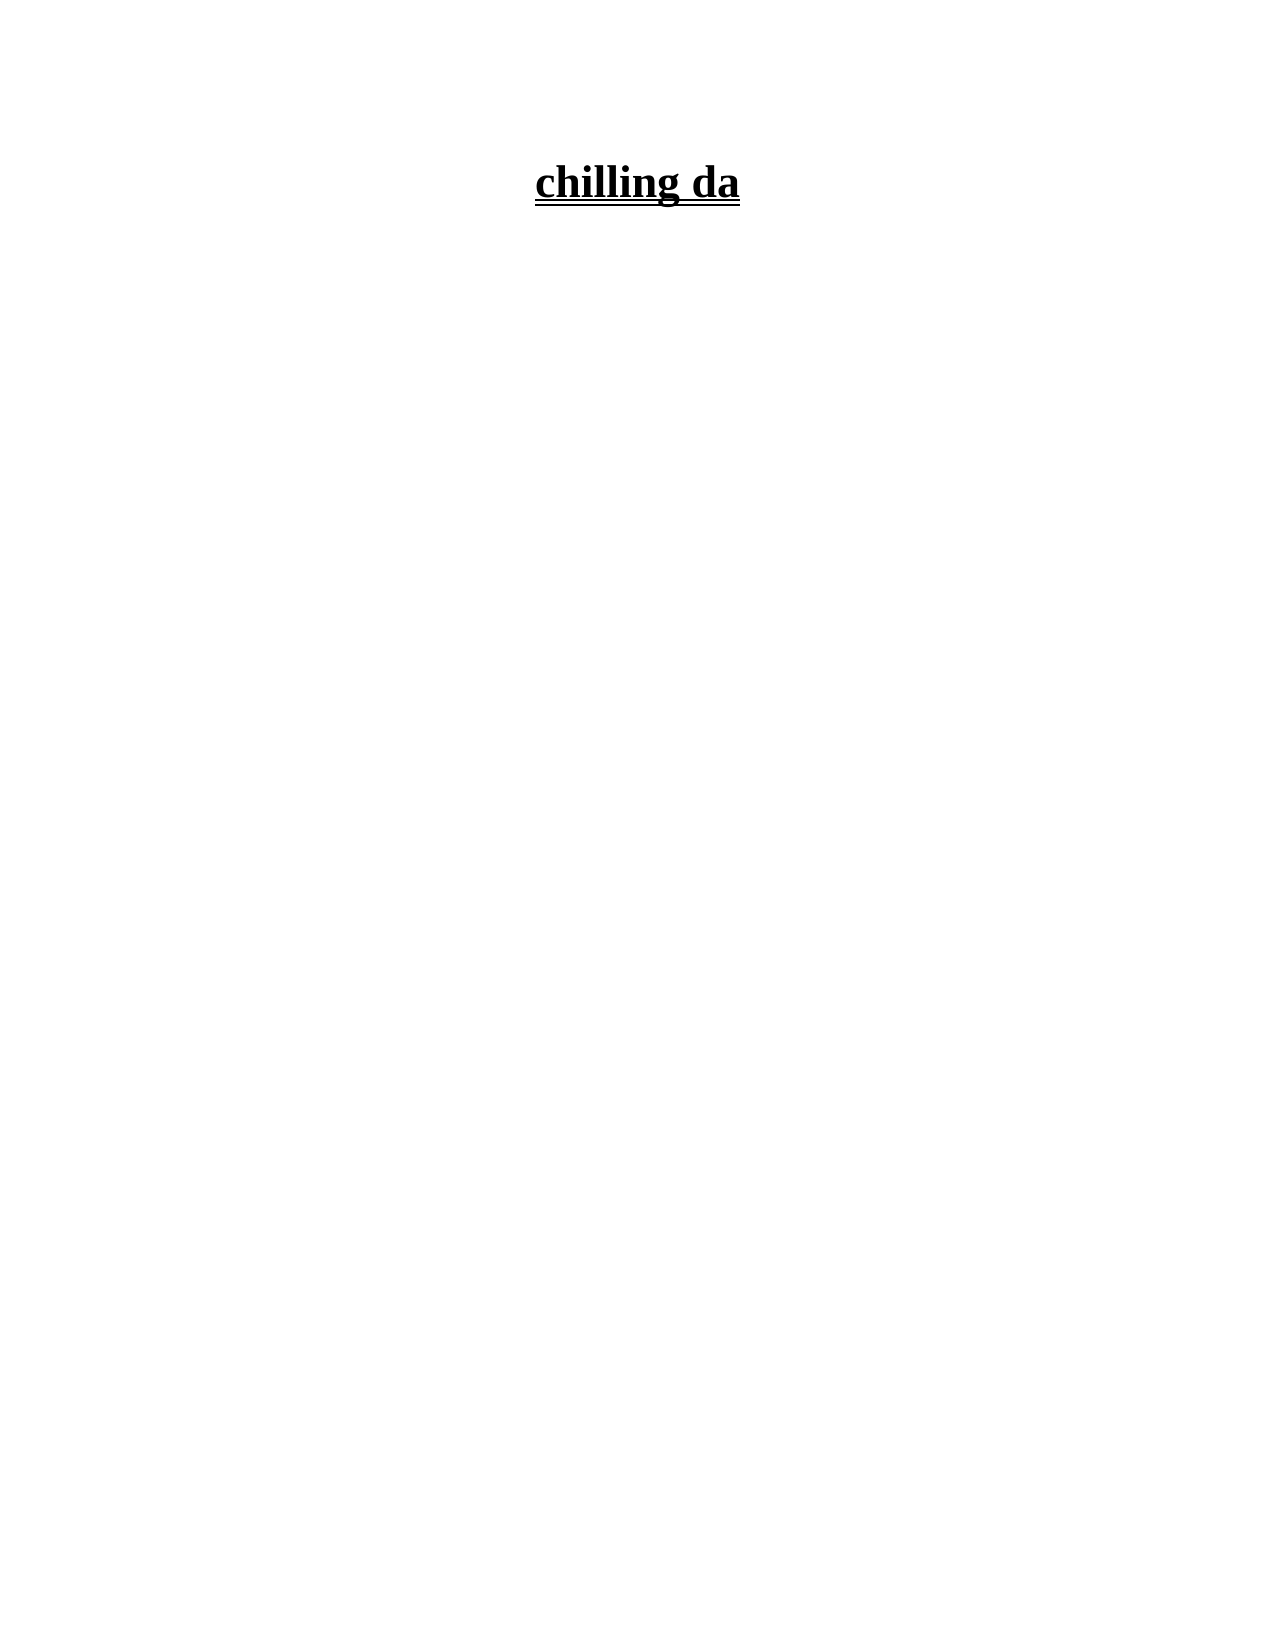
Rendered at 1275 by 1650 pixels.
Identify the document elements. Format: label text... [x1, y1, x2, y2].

subtitle chilling da [187, 154, 1087, 207]
